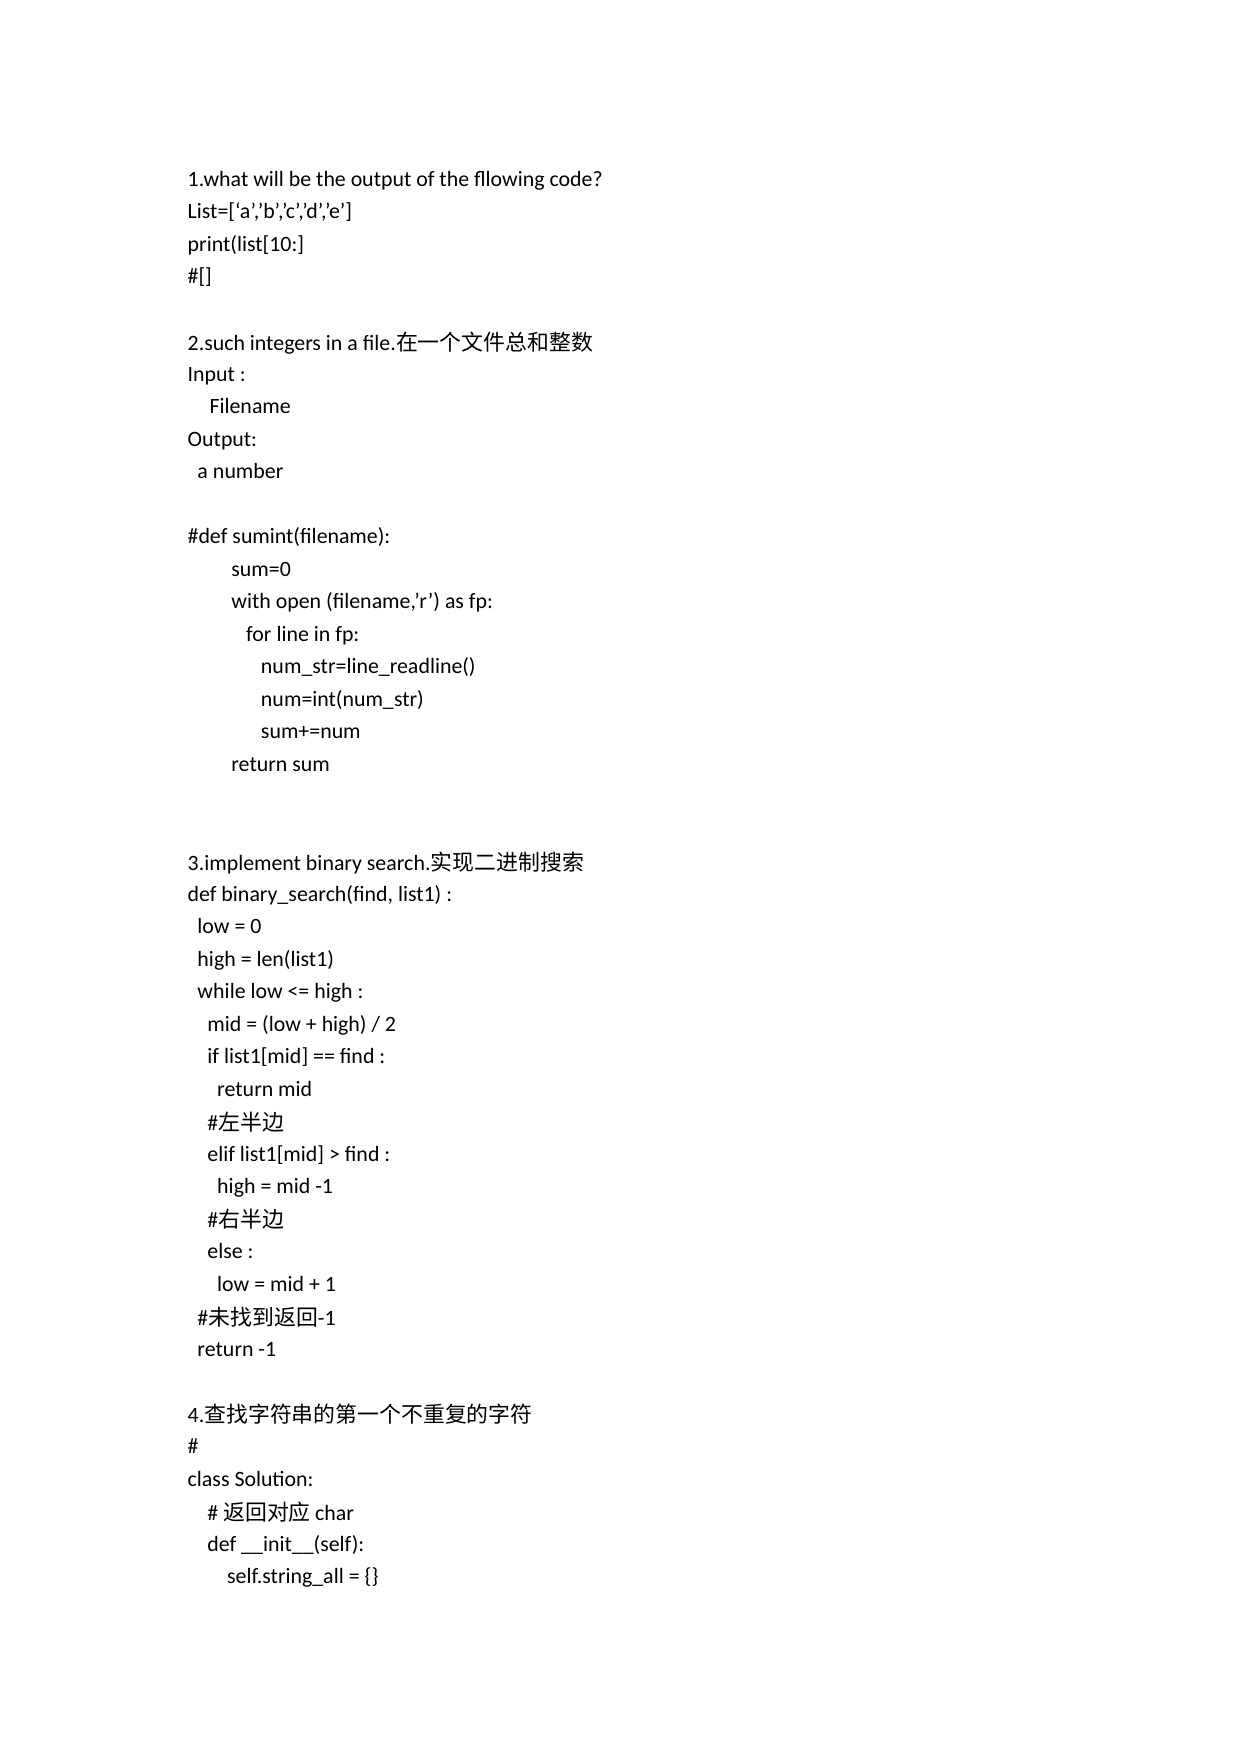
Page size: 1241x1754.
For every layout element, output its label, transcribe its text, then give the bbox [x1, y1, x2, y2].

text #[] [187, 259, 1053, 292]
text class Solution: [187, 1462, 1053, 1494]
text with open (filename,’r’) as fp: [187, 584, 1053, 617]
text #未找到返回-1 [187, 1299, 1053, 1332]
text while low <= high : [187, 974, 1053, 1007]
text high = mid -1 [187, 1169, 1053, 1202]
text 2.such integers in a file.在一个文件总和整数 [187, 324, 1053, 357]
text Output: [187, 422, 1053, 454]
text 1.what will be the output of the fllowing code? [187, 162, 1053, 194]
text #右半边 [187, 1202, 1053, 1234]
text #def sumint(filename): [187, 519, 1053, 552]
text 4.查找字符串的第一个不重复的字符 [187, 1397, 1053, 1429]
text return sum [187, 747, 1053, 779]
text elif list1[mid] > find : [187, 1137, 1053, 1169]
text List=[‘a’,’b’,’c’,’d’,’e’] [187, 194, 1053, 227]
text 3.implement binary search.实现二进制搜索 [187, 844, 1053, 877]
text def __init__(self): [187, 1527, 1053, 1559]
text a number [187, 454, 1053, 487]
text return mid [187, 1072, 1053, 1104]
text num_str=line_readline() [187, 649, 1053, 682]
text low = mid + 1 [187, 1267, 1053, 1299]
text return -1 [187, 1332, 1053, 1364]
text high = len(list1) [187, 942, 1053, 974]
text Input : [187, 357, 1053, 389]
text # [187, 1429, 1053, 1462]
text # 返回对应char [187, 1494, 1053, 1527]
text else : [187, 1234, 1053, 1267]
text sum+=num [187, 714, 1053, 747]
text if list1[mid] == find : [187, 1039, 1053, 1072]
text mid = (low + high) / 2 [187, 1007, 1053, 1039]
text Filename [187, 389, 1053, 422]
text num=int(num_str) [187, 682, 1053, 714]
text self.string_all = {} [187, 1559, 1053, 1592]
text low = 0 [187, 909, 1053, 942]
text sum=0 [187, 552, 1053, 584]
text #左半边 [187, 1104, 1053, 1137]
text def binary_search(find, list1) : [187, 877, 1053, 909]
text for line in fp: [187, 617, 1053, 649]
text print(list[10:] [187, 227, 1053, 259]
